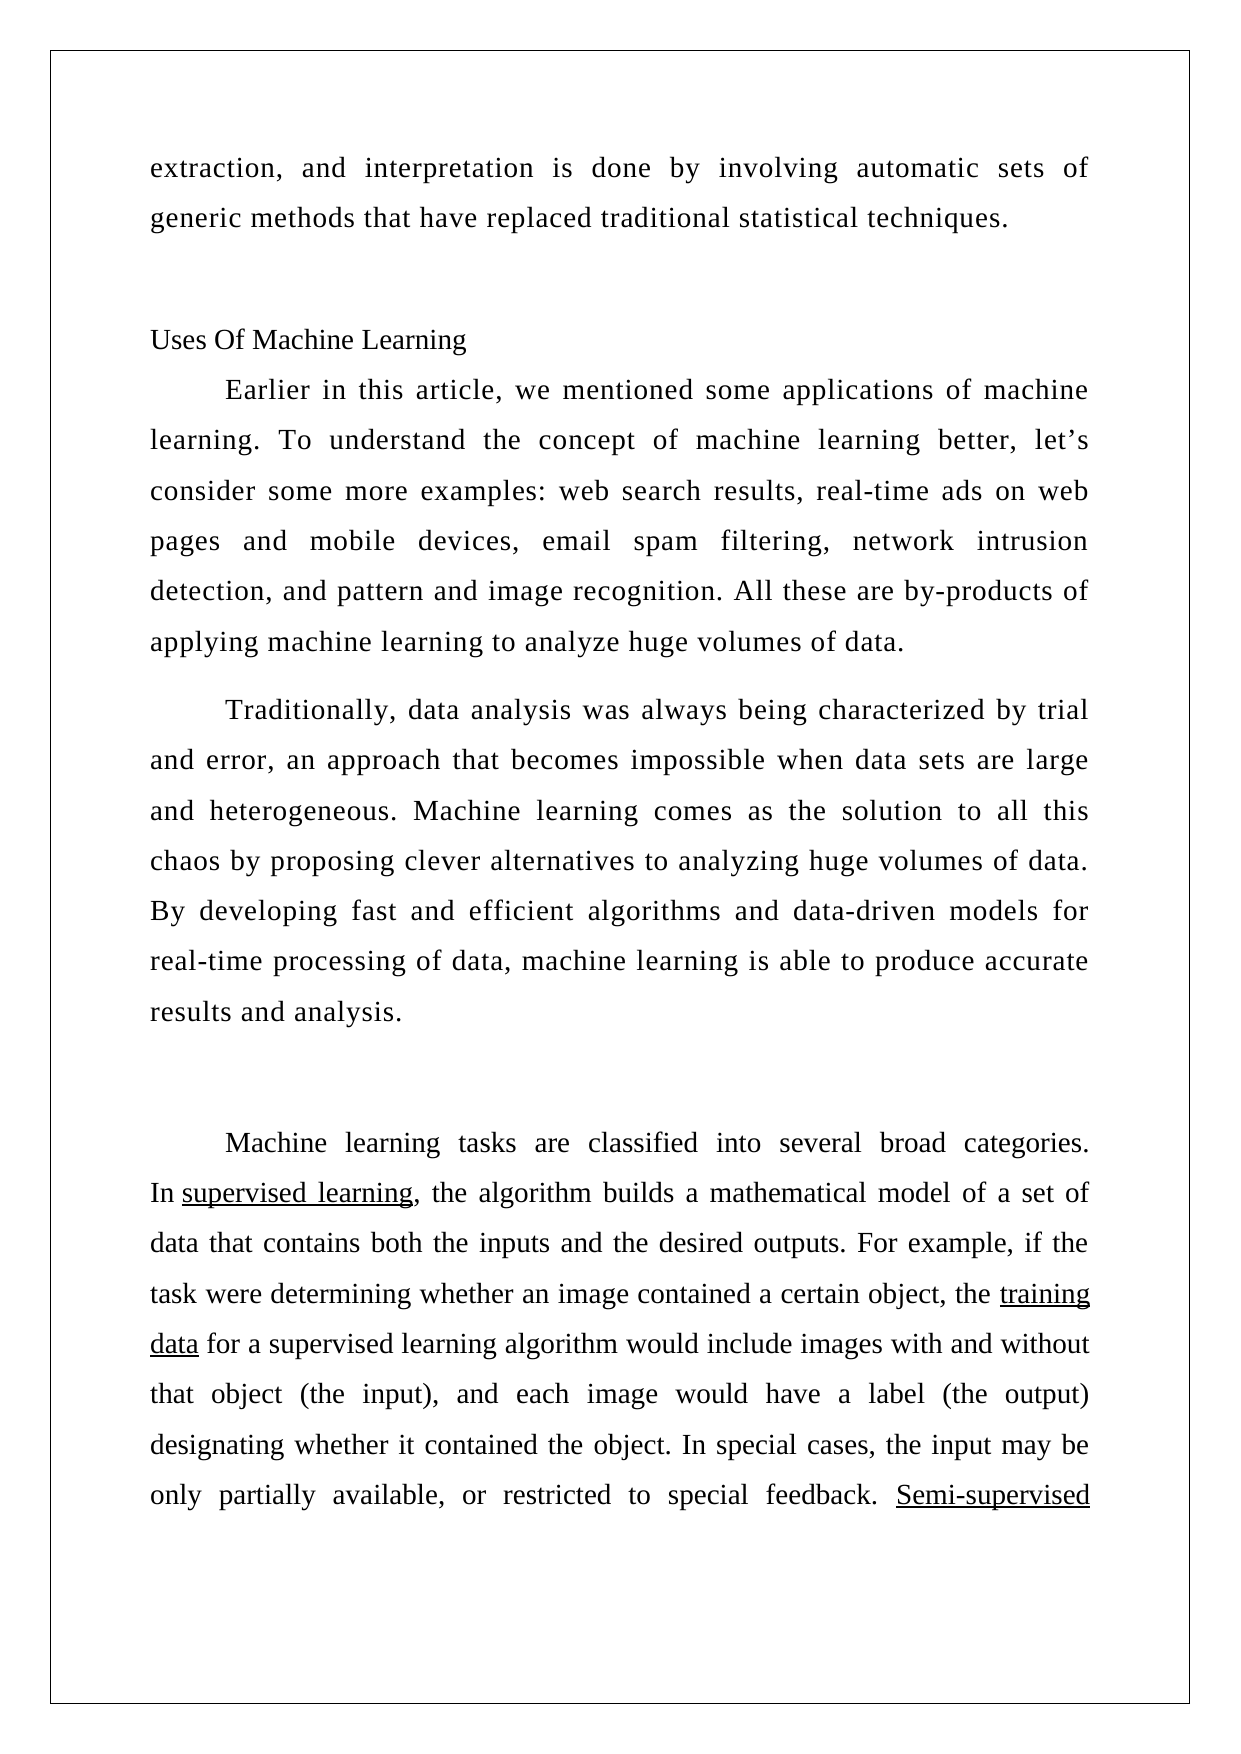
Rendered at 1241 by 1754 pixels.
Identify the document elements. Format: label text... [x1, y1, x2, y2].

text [150, 1125, 1090, 1511]
text Earlier in this article, we mentioned some applications of machine learning. To understand the concept of machine learning better, let’s consider some more examples: web search results, real-time ads on web pages and mobile devices, email spam filtering, network intrusion detection, and pattern and image recognition. All these are by-products of applying machine learning to analyze huge volumes of data. [150, 372, 1090, 657]
text Traditionally, data analysis was always being characterized by trial and error, an approach that becomes impossible when data sets are large and heterogeneous. Machine learning comes as the solution to all this chaos by proposing clever alternatives to analyzing huge volumes of data. By developing fast and efficient algorithms and data-driven models for real-time processing of data, machine learning is able to produce accurate results and analysis. [150, 692, 1090, 1027]
subtitle Uses Of Machine Learning [150, 322, 1090, 355]
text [150, 183, 1090, 234]
